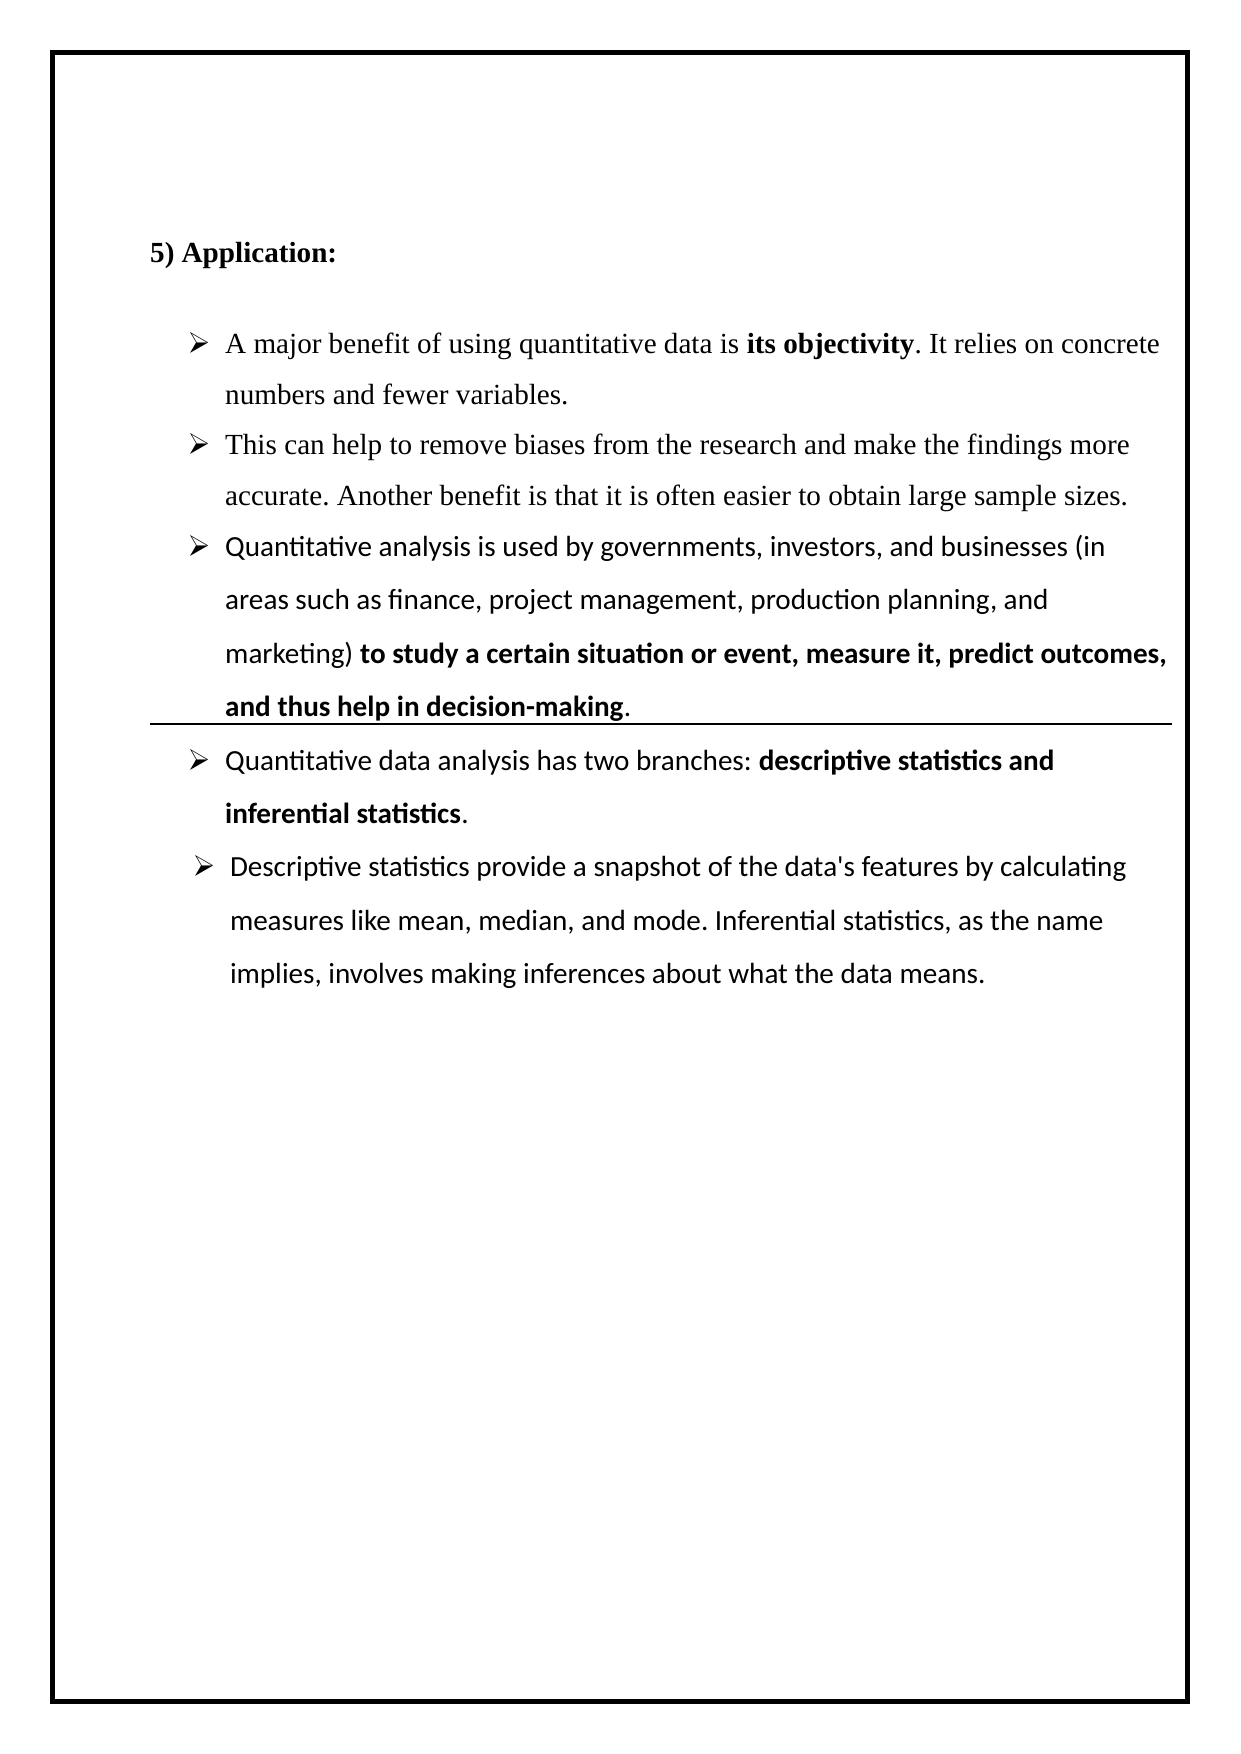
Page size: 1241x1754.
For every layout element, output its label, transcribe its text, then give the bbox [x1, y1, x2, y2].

list Descriptive statistics provide a snapshot of the data's features by calculating measures like mean, median, and mode. Inferential statistics, as the name implies, involves making inferences about what the data means. [192, 848, 1172, 991]
list Quantitative data analysis has two branches: descriptive statistics and inferential statistics. [187, 742, 1172, 831]
list Quantitative analysis is used by governments, investors, and businesses (in areas such as finance, project management, production planning, and marketing) to study a certain situation or event, measure it, predict outcomes, and thus help in decision-making. [187, 528, 1172, 723]
list This can help to remove biases from the research and make the findings more accurate. Another benefit is that it is often easier to obtain large sample sizes. [187, 427, 1172, 511]
list A major benefit of using quantitative data is its objectivity. It relies on concrete numbers and fewer variables. [187, 326, 1172, 410]
text 5) Application: [150, 235, 1172, 268]
